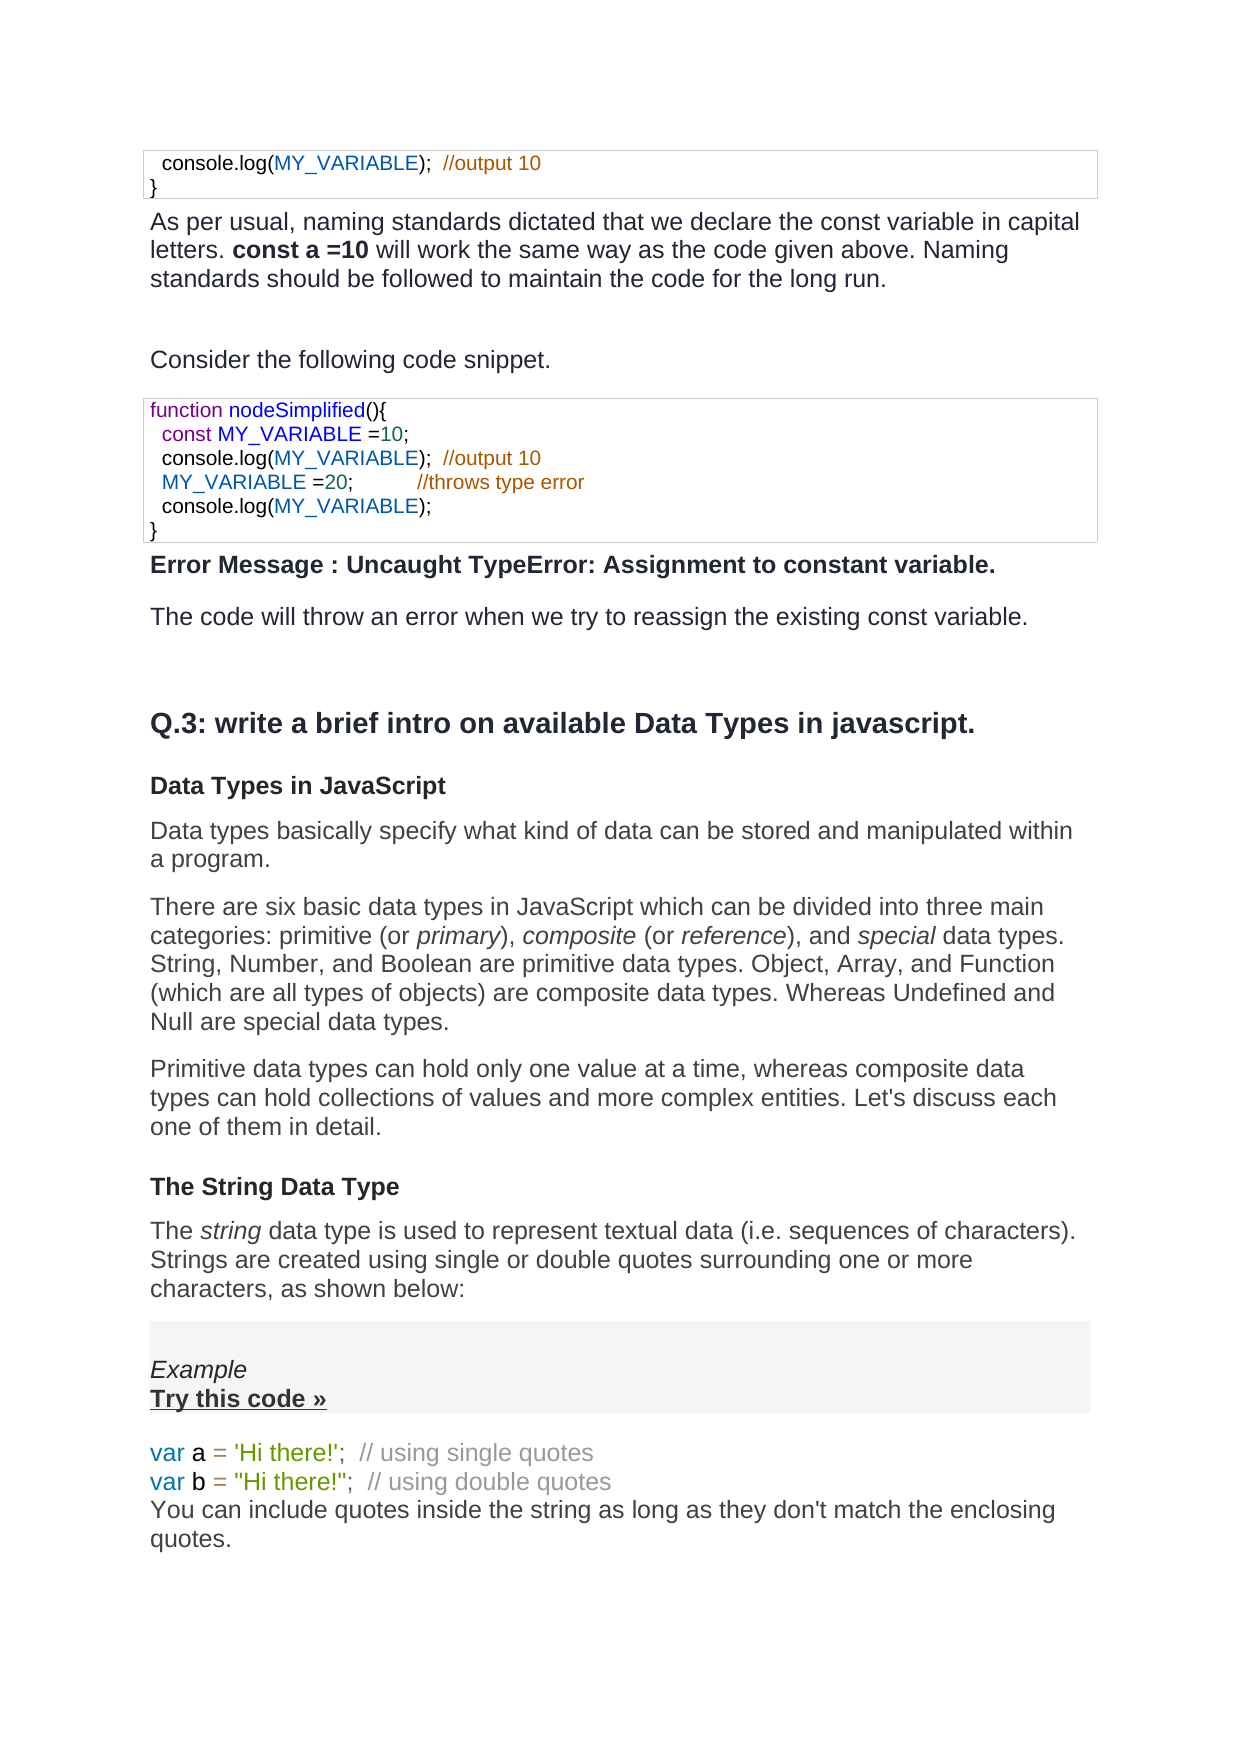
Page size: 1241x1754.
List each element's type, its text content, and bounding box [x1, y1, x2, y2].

text } [144, 174, 1097, 198]
text You can include quotes inside the string as long as they don't match the enclosing quotes. [150, 1495, 1090, 1553]
text const MY_VARIABLE =10; [150, 422, 1090, 446]
text Try this code » [150, 1384, 1090, 1413]
text console.log(MY_VARIABLE); //output 10 [144, 151, 1097, 174]
text Error Message : Uncaught TypeError: Assignment to constant variable. [150, 550, 1090, 579]
text As per usual, naming standards dictated that we declare the const variable in capital letters. const a =10 will work the same way as the code given above. Naming standards should be followed to maintain the code for the long run. [150, 207, 1090, 293]
text The code will throw an error when we try to reassign the existing const variable. [150, 602, 1090, 631]
text } [144, 517, 1097, 542]
text Primitive data types can hold only one value at a time, whereas composite data types can hold collections of values and more complex entities. Let's discuss each one of them in detail. [150, 1054, 1090, 1141]
text var a = 'Hi there!'; // using single quotes [150, 1438, 1090, 1466]
subtitle Data Types in JavaScript [150, 771, 1090, 800]
text console.log(MY_VARIABLE); //output 10 [150, 446, 1090, 470]
text There are six basic data types in JavaScript which can be divided into three main categories: primitive (or primary), composite (or reference), and special data types. String, Number, and Boolean are primitive data types. Object, Array, and Function (which are all types of objects) are composite data types. Whereas Undefined and Null are special data types. [150, 892, 1090, 1036]
text MY_VARIABLE =20; //throws type error [150, 470, 1090, 494]
text var b = "Hi there!"; // using double quotes [150, 1466, 1090, 1495]
text Q.3: write a brief intro on available Data Types in javascript. [150, 707, 1090, 740]
text Consider the following code snippet. [150, 316, 1090, 374]
text Data types basically specify what kind of data can be stored and manipulated within a program. [150, 816, 1090, 873]
subtitle Example [150, 1321, 1090, 1384]
text console.log(MY_VARIABLE); [150, 494, 1090, 517]
text The string data type is used to represent textual data (i.e. sequences of characters). Strings are created using single or double quotes surrounding one or more characters, as shown below: [150, 1216, 1090, 1303]
subtitle The String Data Type [150, 1172, 1090, 1201]
text function nodeSimplified(){ [144, 399, 1097, 422]
